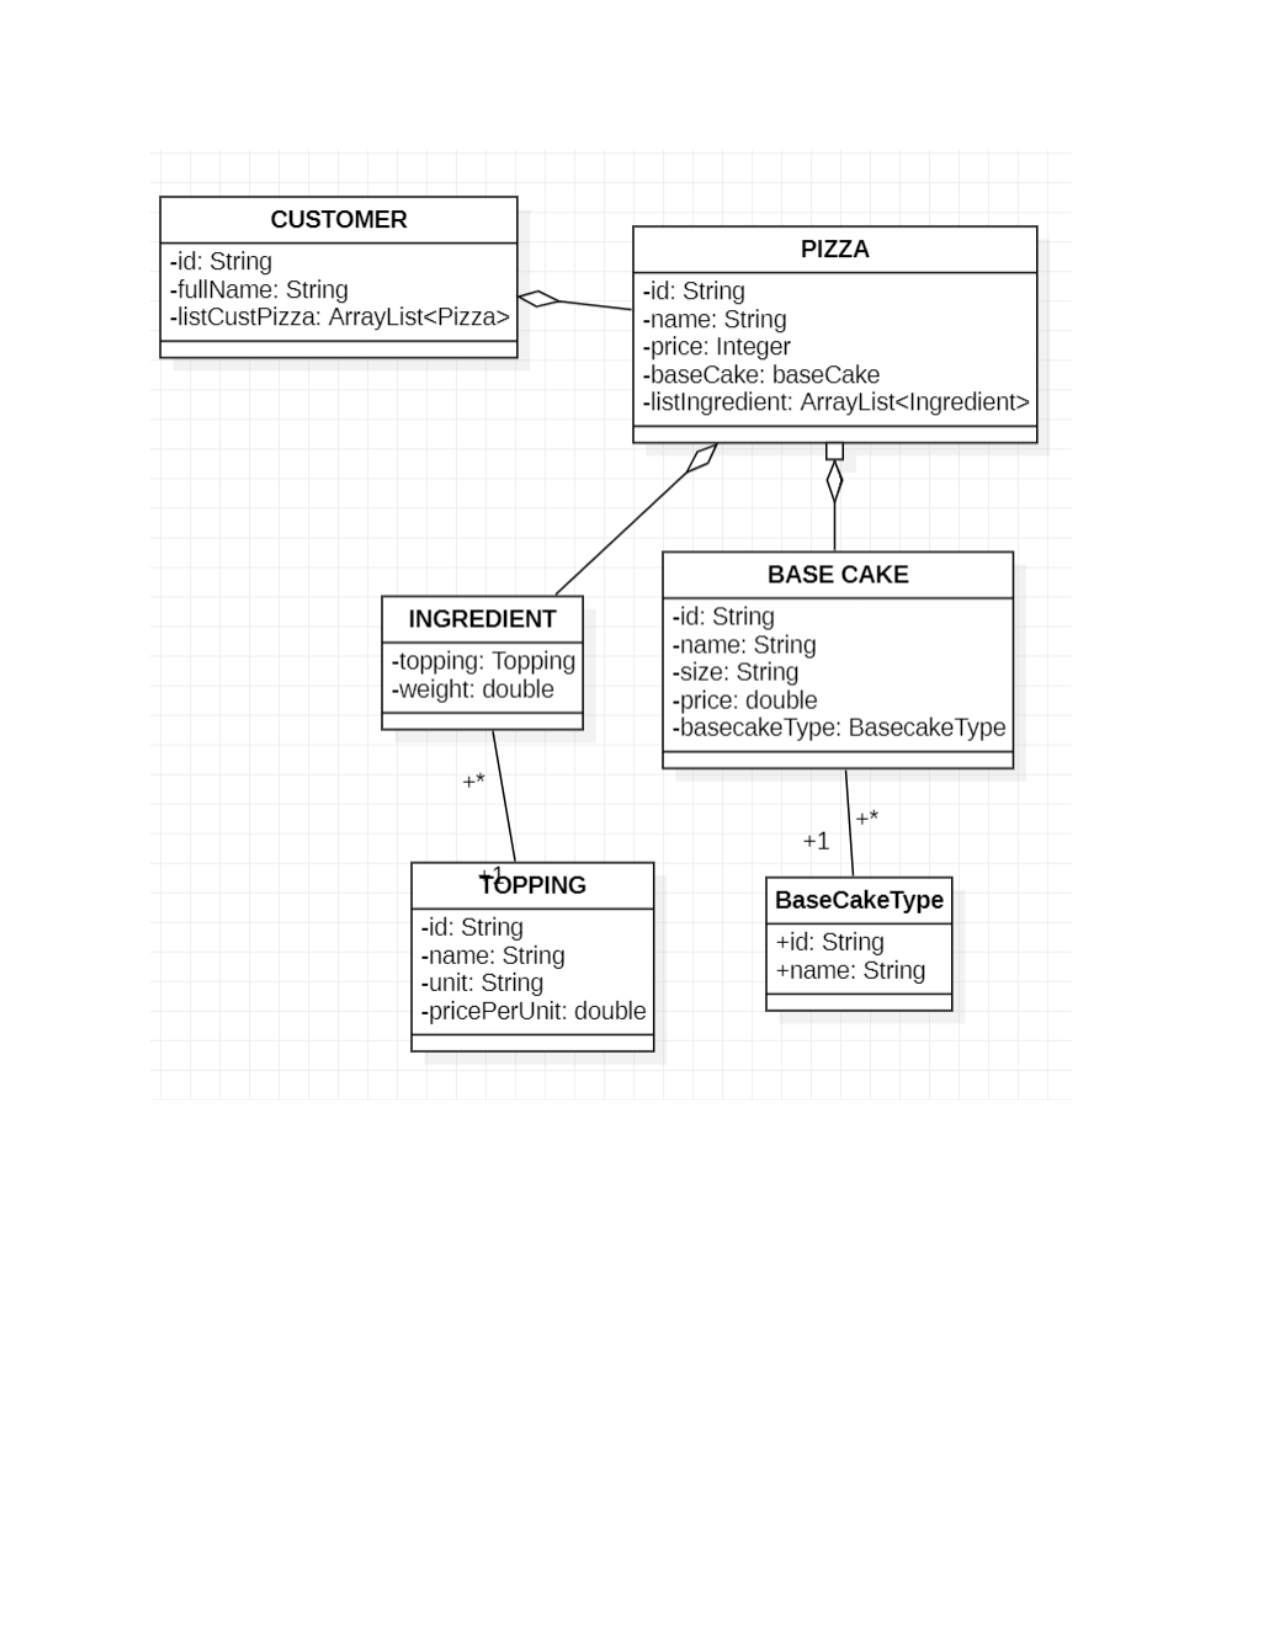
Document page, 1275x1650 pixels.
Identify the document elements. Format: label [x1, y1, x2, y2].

picture [150, 150, 1072, 1100]
